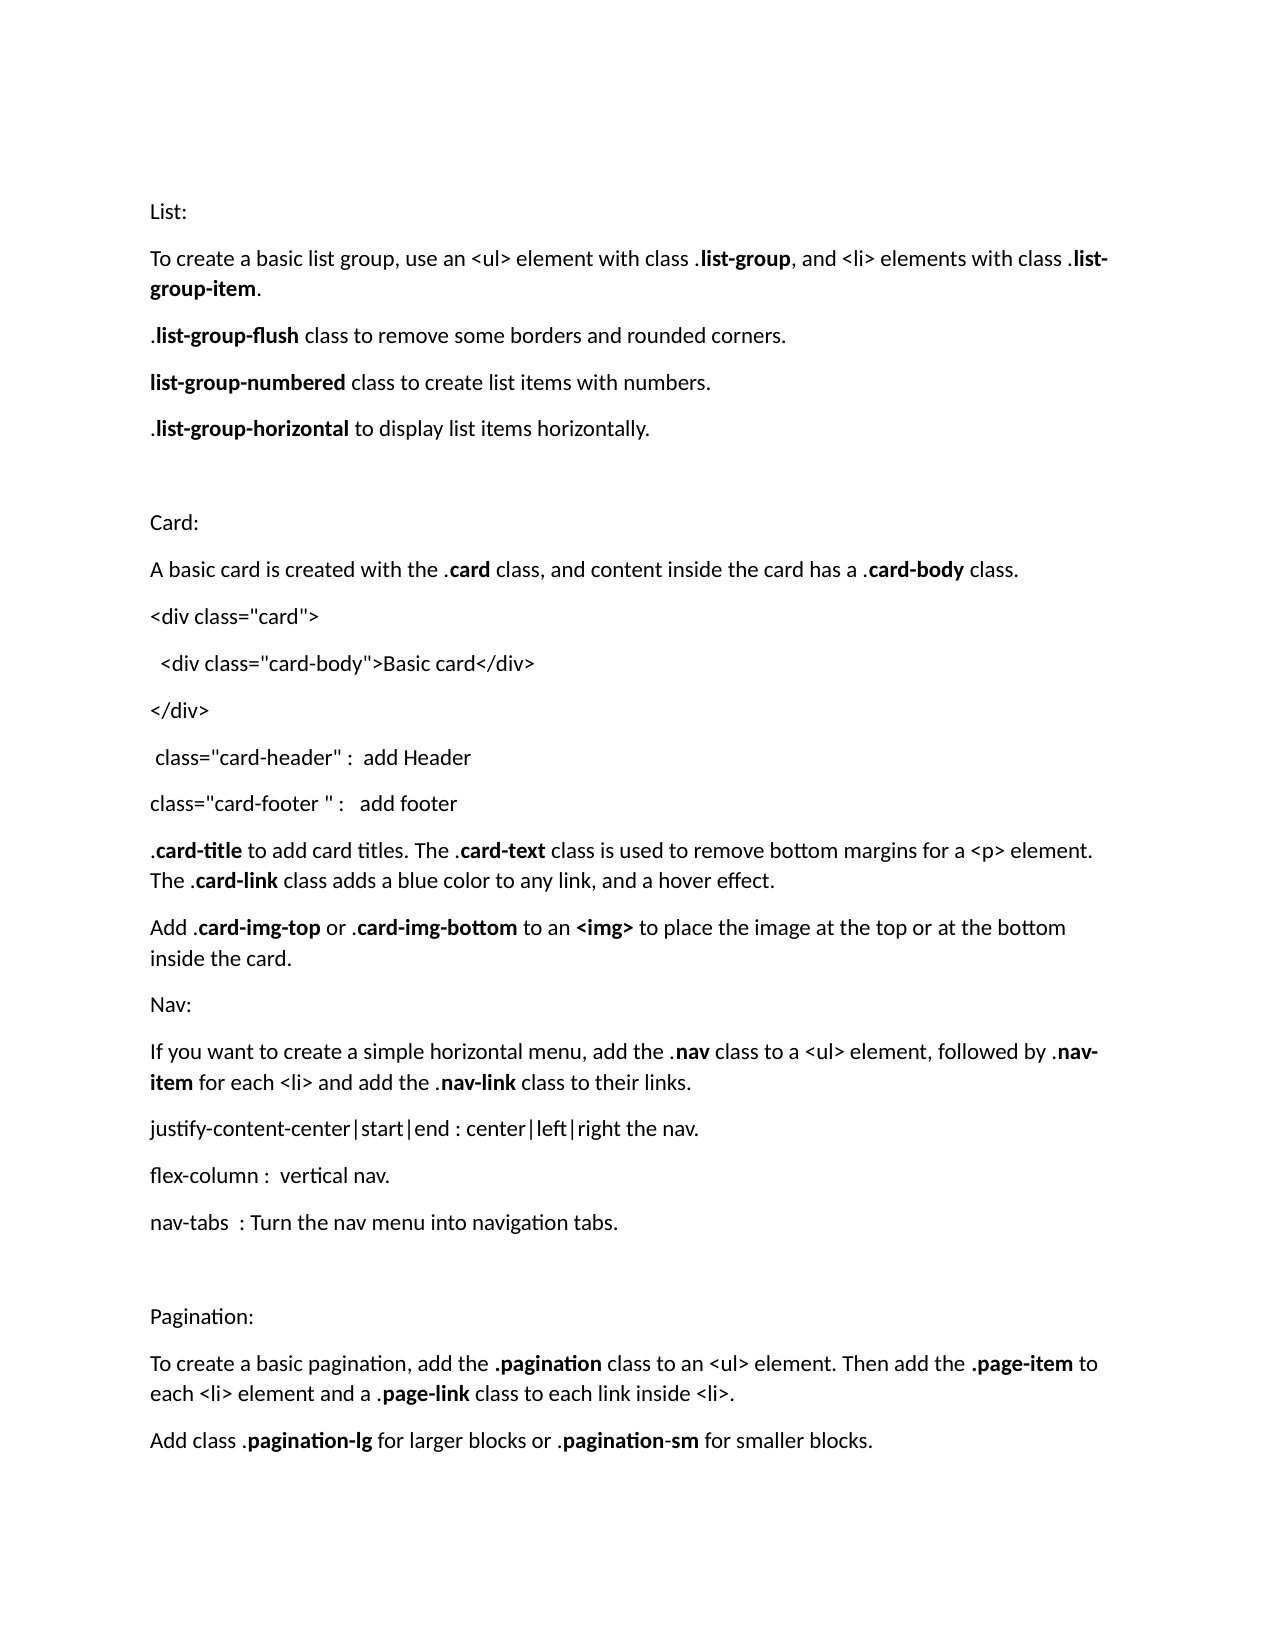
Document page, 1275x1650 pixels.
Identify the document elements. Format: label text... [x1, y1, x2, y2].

text To create a basic list group, use an <ul> element with class .list-group, and <li> elements with class .list-group-item. [150, 244, 1125, 302]
text To create a basic pagination, add the .pagination class to an <ul> element. Then add the .page-item to each <li> element and a .page-link class to each link inside <li>. [150, 1349, 1125, 1407]
text If you want to create a simple horizontal menu, add the .nav class to a <ul> element, followed by .nav-item for each <li> and add the .nav-link class to their links. [150, 1037, 1125, 1096]
text justify-content-center|start|end : center|left|right the nav. [150, 1114, 1125, 1143]
text </div> [150, 696, 1125, 724]
text class="card-header" : add Header [150, 743, 1125, 771]
text .card-title to add card titles. The .card-text class is used to remove bottom margins for a <p> element. The .card-link class adds a blue color to any link, and a hover effect. [150, 836, 1125, 895]
text List: [150, 197, 1125, 225]
text flex-column : vertical nav. [150, 1161, 1125, 1189]
text Nav: [150, 991, 1125, 1019]
text nav-tabs : Turn the nav menu into navigation tabs. [150, 1208, 1125, 1236]
text Card: [150, 508, 1125, 536]
text <div class="card-body">Basic card</div> [150, 649, 1125, 677]
text Add .card-img-top or .card-img-bottom to an <img> to place the image at the top or at the bottom inside the card. [150, 913, 1125, 972]
text Add class .pagination-lg for larger blocks or .pagination-sm for smaller blocks. [150, 1426, 1125, 1454]
text .list-group-flush class to remove some borders and rounded corners. [150, 321, 1125, 349]
text class="card-footer " : add footer [150, 789, 1125, 818]
text <div class="card"> [150, 602, 1125, 630]
text Pagination: [150, 1302, 1125, 1330]
text .list-group-horizontal to display list items horizontally. [150, 414, 1125, 443]
text A basic card is created with the .card class, and content inside the card has a .card-body class. [150, 555, 1125, 583]
text list-group-numbered class to create list items with numbers. [150, 368, 1125, 396]
